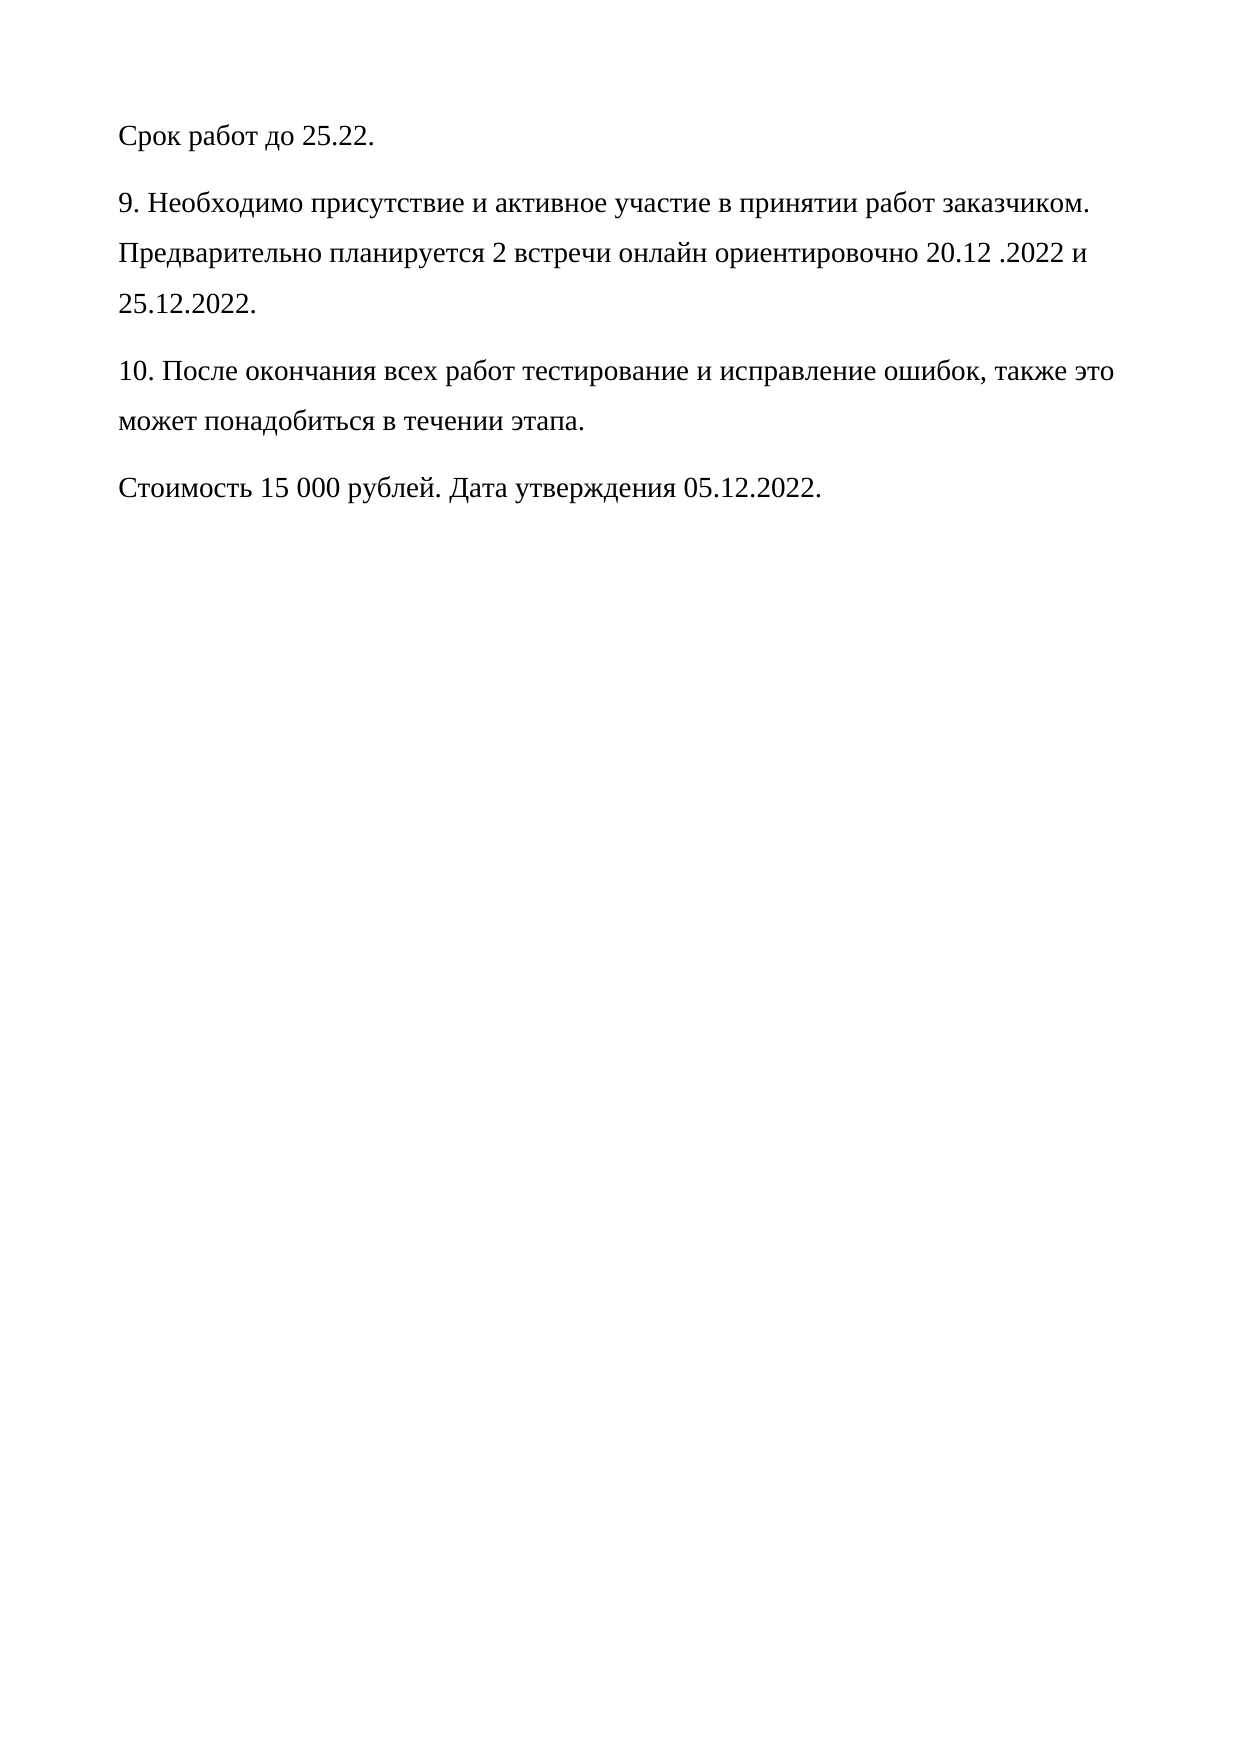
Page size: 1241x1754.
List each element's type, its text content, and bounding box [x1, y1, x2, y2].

text Срок работ до 25.22. [118, 118, 1152, 152]
text 9. Необходимо присутствие и активное участие в принятии работ заказчиком. Предварительно планируется 2 встречи онлайн ориентировочно 20.12 .2022 и 25.12.2022. [118, 185, 1152, 319]
text Стоимость 15 000 рублей. Дата утверждения 05.12.2022. [118, 470, 1152, 503]
text 10. После окончания всех работ тестирование и исправление ошибок, также это может понадобиться в течении этапа. [118, 353, 1152, 437]
